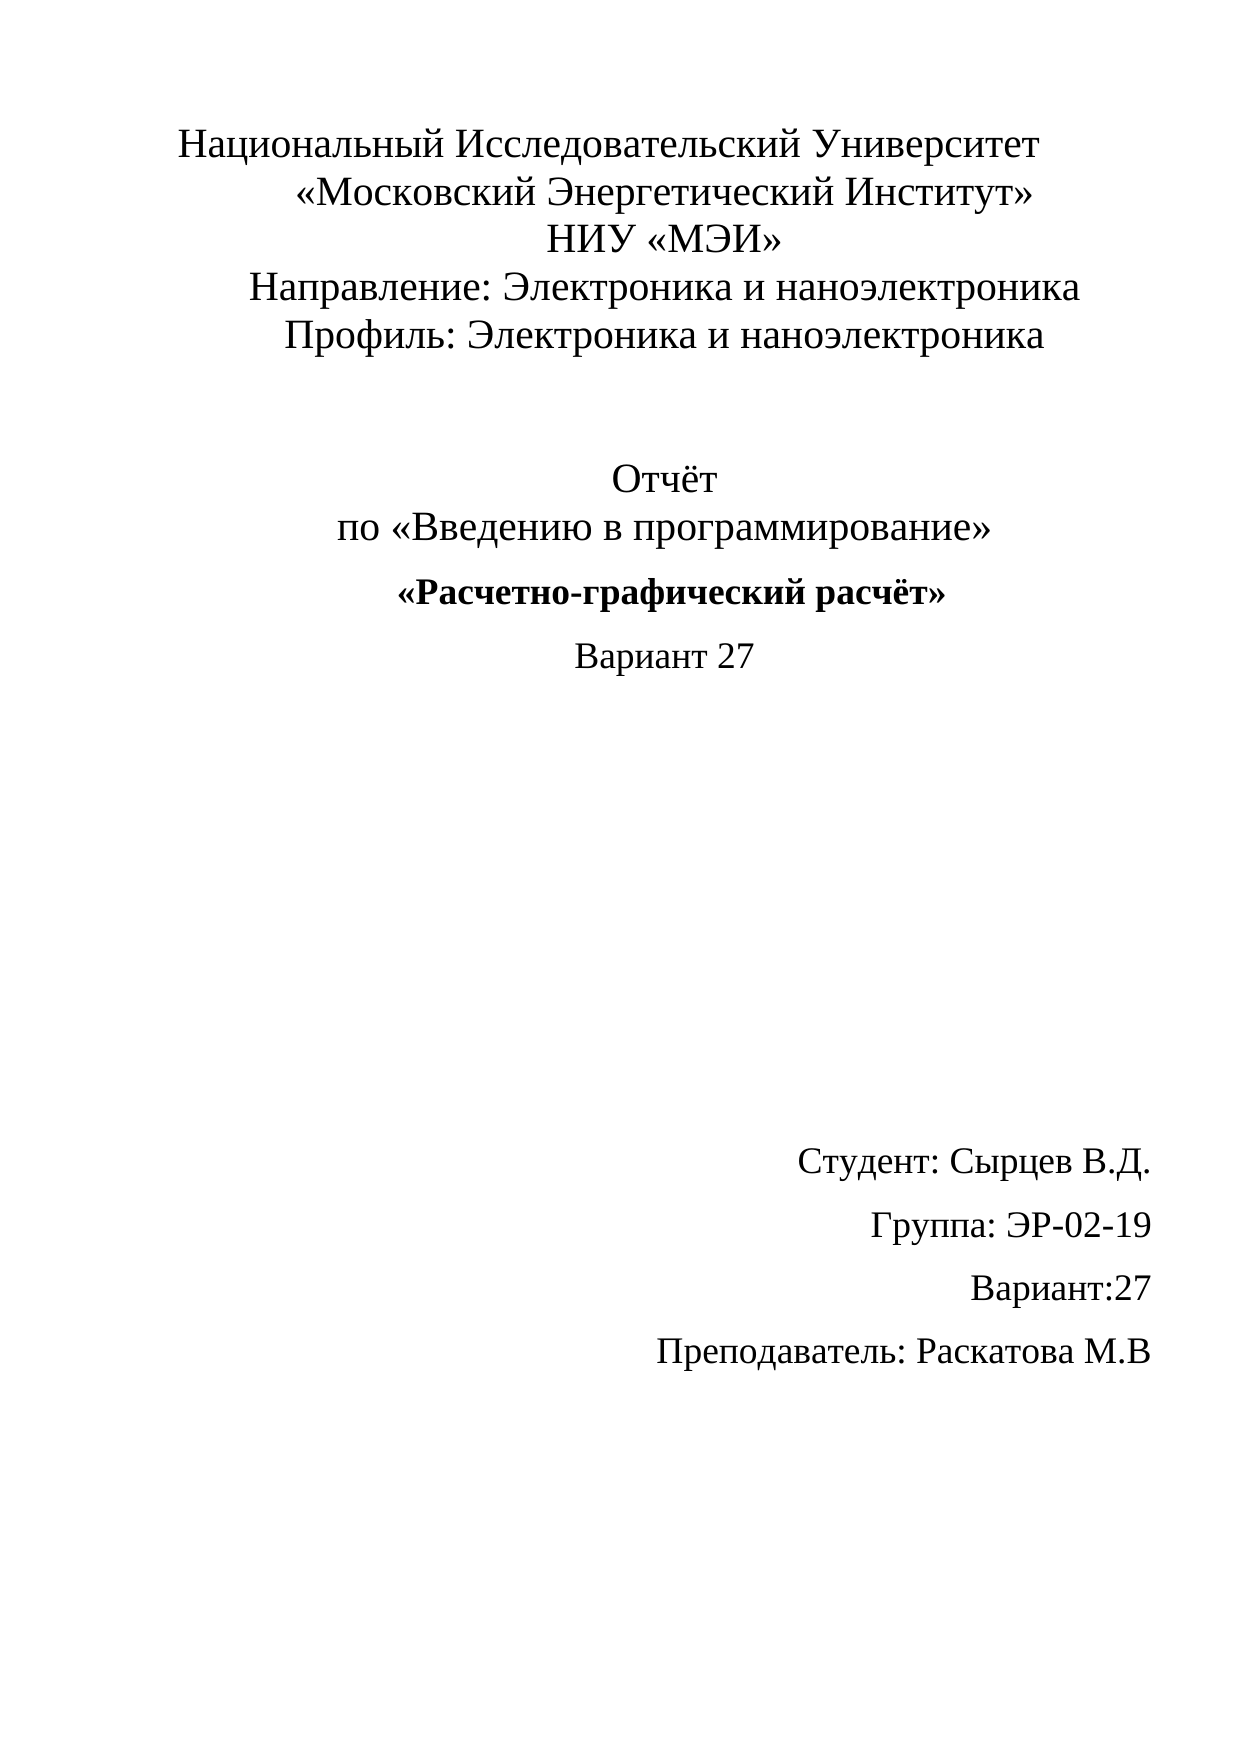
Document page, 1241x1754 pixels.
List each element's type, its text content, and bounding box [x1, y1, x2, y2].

text Направление: Электроника и наноэлектроника [177, 262, 1152, 310]
text Национальный Исследовательский Университет [177, 118, 1152, 166]
text НИУ «МЭИ» [177, 214, 1152, 262]
text по «Введению в программирование» [177, 501, 1152, 549]
text Преподаватель: Раскатова М.В [177, 1328, 1152, 1372]
text «Московский Энергетический Институт» [177, 166, 1152, 214]
text Студент: Сырцев В.Д. [177, 1139, 1152, 1182]
text Вариант:27 [177, 1265, 1152, 1308]
text Профиль: Электроника и наноэлектроника [177, 310, 1152, 358]
text «Расчетно-графический расчёт» [177, 570, 1152, 613]
text Отчёт [177, 453, 1152, 501]
text Группа: ЭР-02-19 [177, 1202, 1152, 1245]
text Вариант 27 [177, 633, 1152, 676]
